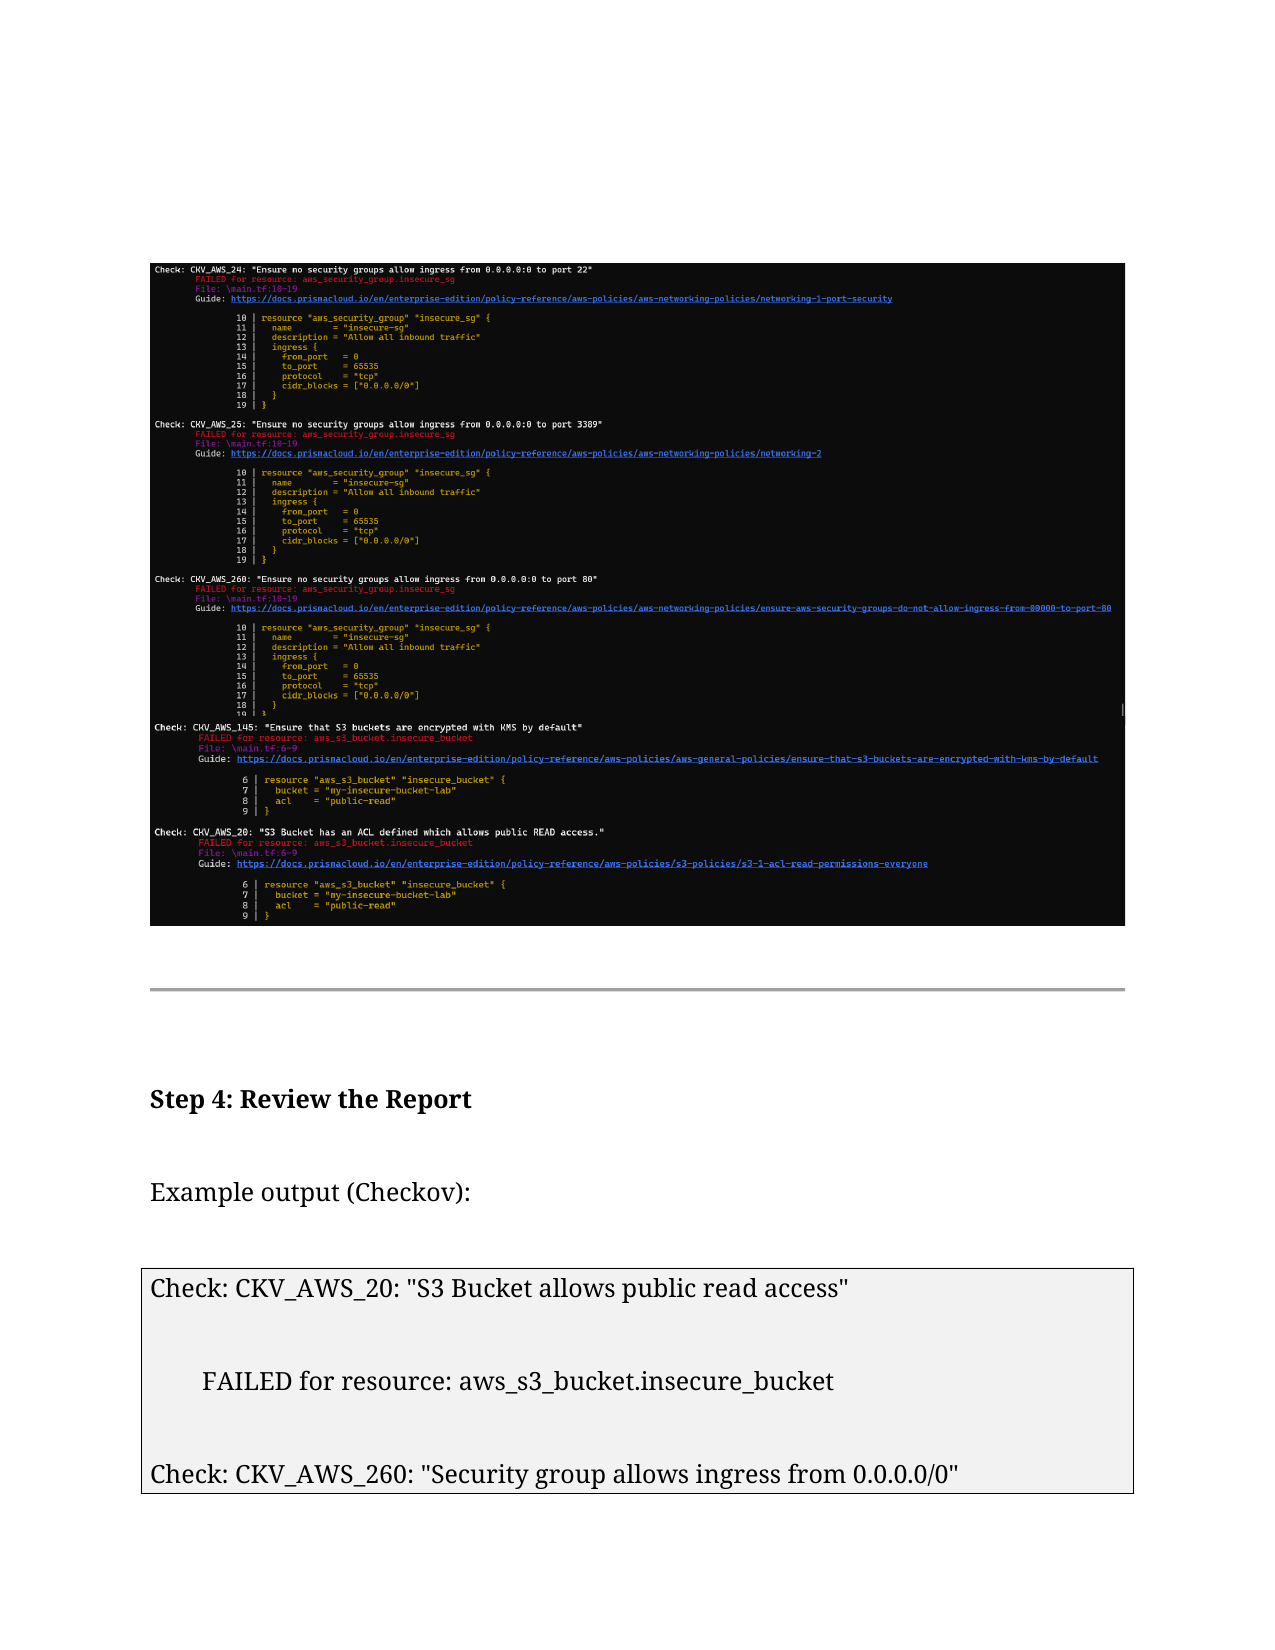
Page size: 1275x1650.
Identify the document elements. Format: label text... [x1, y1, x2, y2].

text Check: CKV_AWS_260: "Security group allows ingress from 0.0.0.0/0" [142, 1454, 1133, 1493]
text Step 4: Review the Report [150, 1081, 1125, 1115]
text FAILED for resource: aws_s3_bucket.insecure_bucket [142, 1361, 1133, 1398]
picture [150, 263, 1125, 926]
text Example output (Checkov): [150, 1174, 1125, 1208]
text Check: CKV_AWS_20: "S3 Bucket allows public read access" [142, 1269, 1133, 1305]
